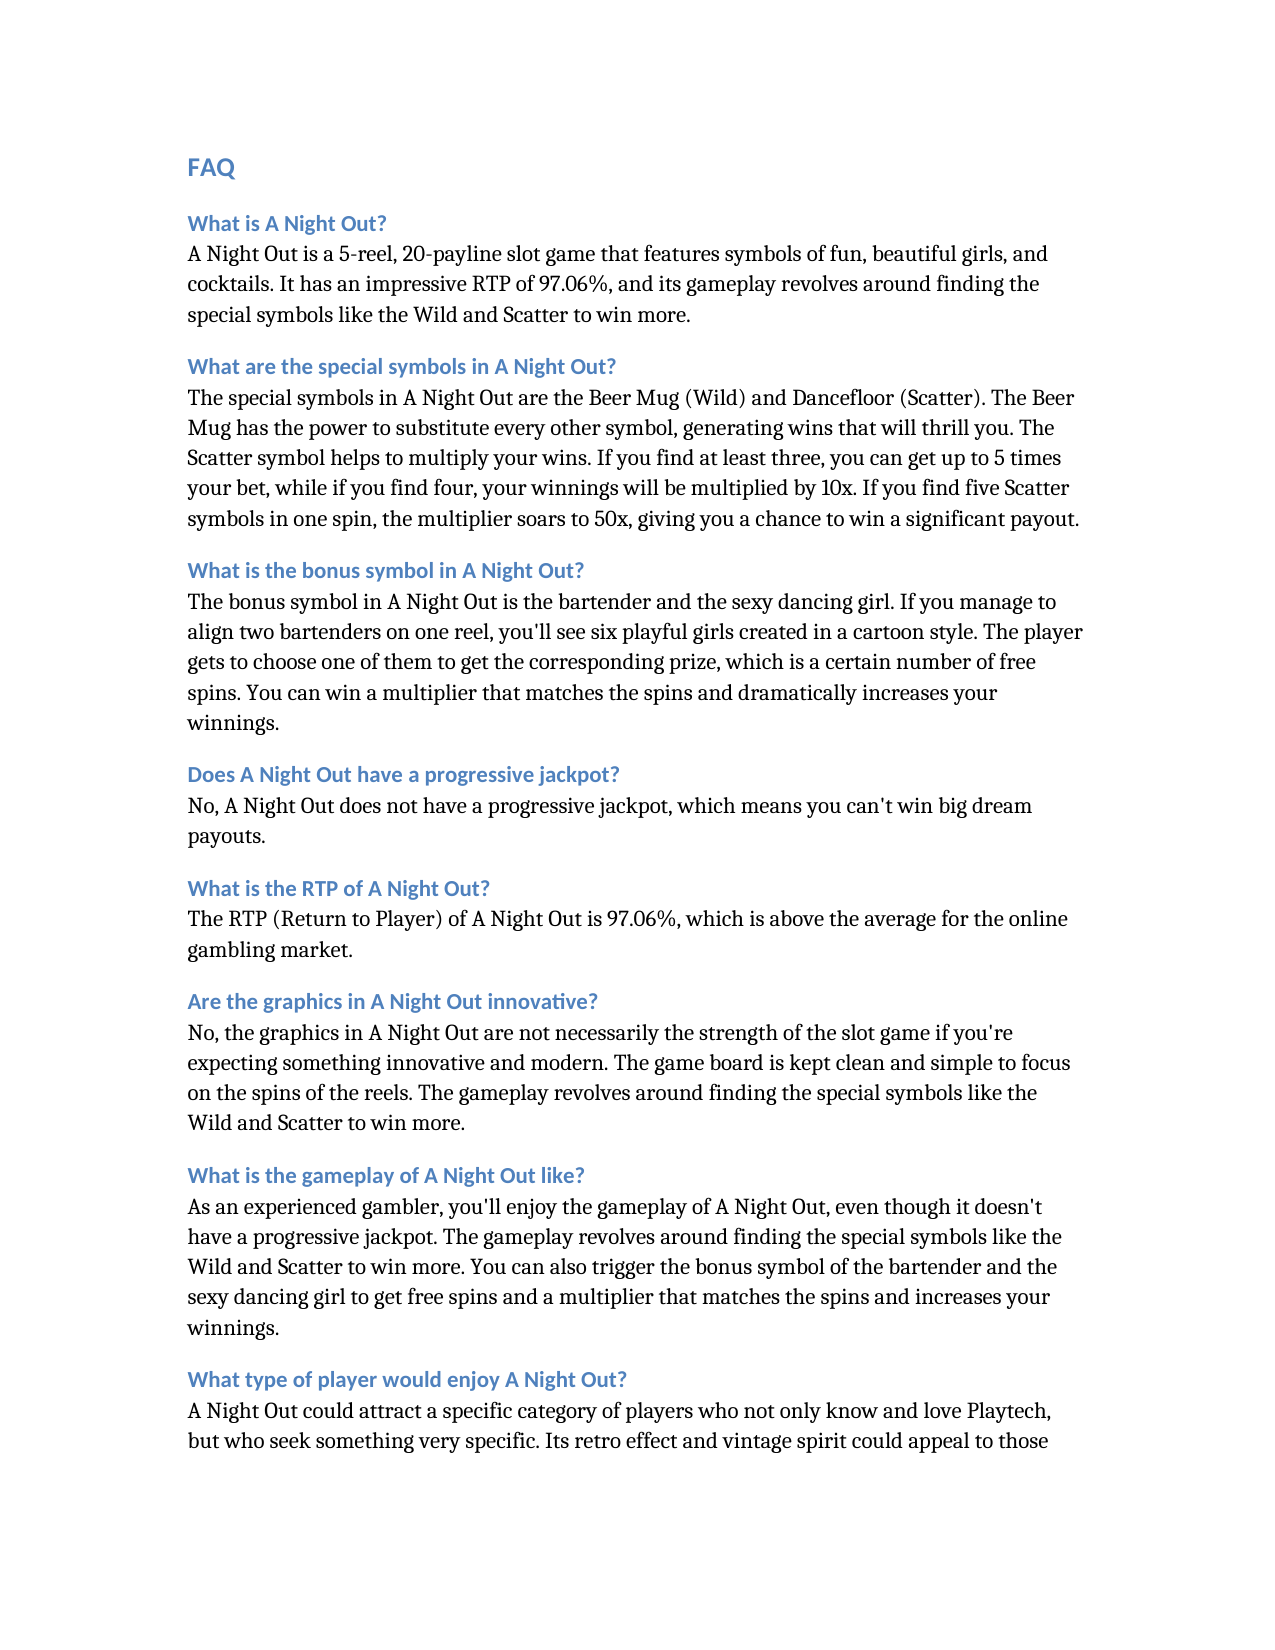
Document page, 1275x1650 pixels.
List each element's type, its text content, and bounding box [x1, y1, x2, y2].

text As an experienced gambler, you'll enjoy the gameplay of A Night Out, even though it doesn't have a progressive jackpot. The gameplay revolves around finding the special symbols like the Wild and Scatter to win more. You can also trigger the bonus symbol of the bartender and the sexy dancing girl to get free spins and a multiplier that matches the spins and increases your winnings. [187, 1193, 1087, 1341]
text No, A Night Out does not have a progressive jackpot, which means you can't win big dream payouts. [187, 793, 1087, 849]
subtitle Are the graphics in A Night Out innovative? [187, 987, 1087, 1015]
subtitle What is the RTP of A Night Out? [187, 874, 1087, 902]
text No, the graphics in A Night Out are not necessarily the strength of the slot game if you're expecting something innovative and modern. The game board is kept clean and simple to focus on the spins of the reels. The gameplay revolves around finding the special symbols like the Wild and Scatter to win more. [187, 1019, 1087, 1137]
text The special symbols in A Night Out are the Beer Mug (Wild) and Dancefloor (Scatter). The Beer Mug has the power to substitute every other symbol, generating wins that will thrill you. The Scatter symbol helps to multiply your wins. If you find at least three, you can get up to 5 times your bet, while if you find four, your winnings will be multiplied by 10x. If you find five Scatter symbols in one spin, the multiplier soars to 50x, giving you a chance to win a significant payout. [187, 384, 1087, 532]
text The RTP (Return to Player) of A Night Out is 97.06%, which is above the average for the online gambling market. [187, 906, 1087, 963]
subtitle What is A Night Out? [187, 209, 1087, 237]
subtitle What type of player would enjoy A Night Out? [187, 1365, 1087, 1393]
subtitle What is the gameplay of A Night Out like? [187, 1161, 1087, 1189]
subtitle What is the bonus symbol in A Night Out? [187, 556, 1087, 584]
subtitle FAQ [187, 150, 1087, 183]
text The bonus symbol in A Night Out is the bartender and the sexy dancing girl. If you manage to align two bartenders on one reel, you'll see six playful girls created in a cartoon style. The player gets to choose one of them to get the corresponding prize, which is a certain number of free spins. You can win a multiplier that matches the spins and dramatically increases your winnings. [187, 589, 1087, 736]
text A Night Out is a 5-reel, 20-payline slot game that features symbols of fun, beautiful girls, and cocktails. It has an impressive RTP of 97.06%, and its gameplay revolves around finding the special symbols like the Wild and Scatter to win more. [187, 241, 1087, 328]
subtitle Does A Night Out have a progressive jackpot? [187, 761, 1087, 788]
subtitle What are the special symbols in A Night Out? [187, 352, 1087, 380]
